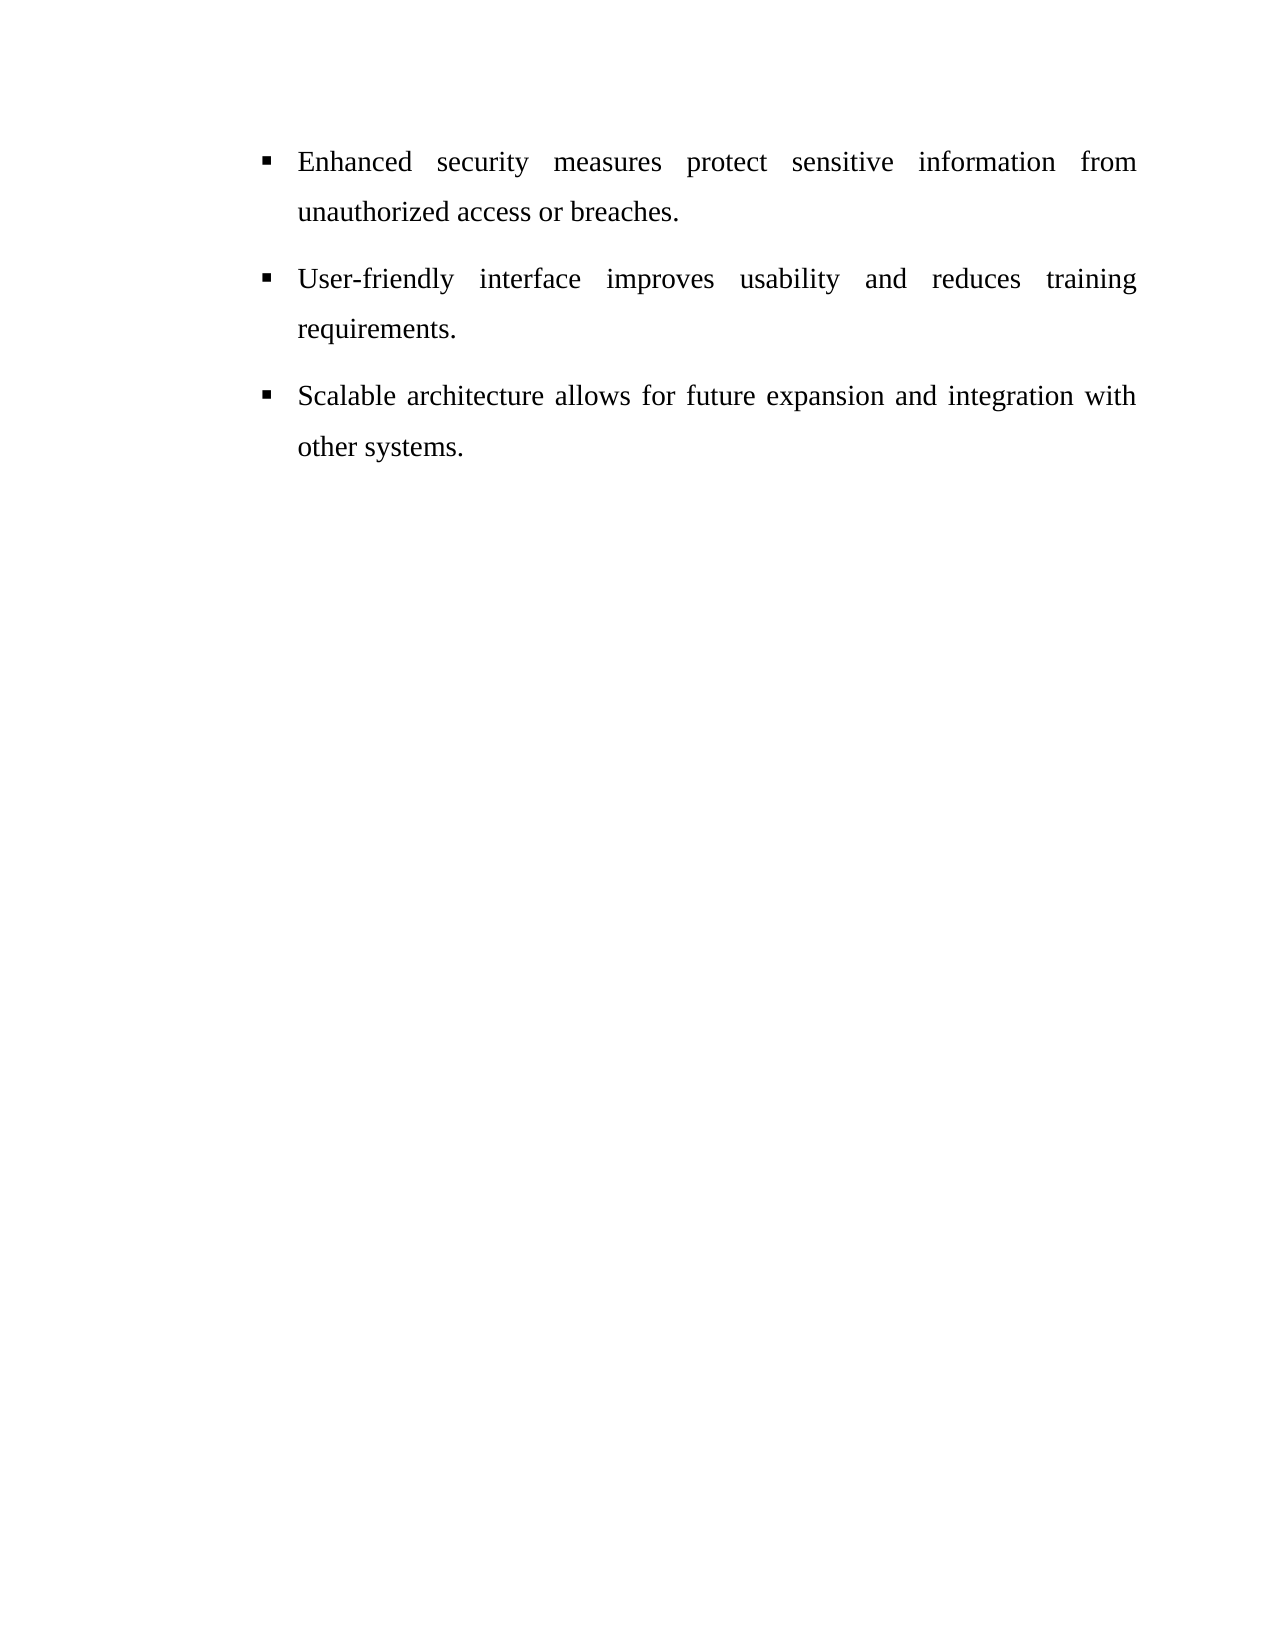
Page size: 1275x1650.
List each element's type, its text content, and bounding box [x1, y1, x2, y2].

list User-friendly interface improves usability and reduces training requirements. [260, 261, 1138, 345]
list Enhanced security measures protect sensitive information from unauthorized access or breaches. [260, 144, 1138, 228]
list Scalable architecture allows for future expansion and integration with other systems. [260, 378, 1138, 462]
